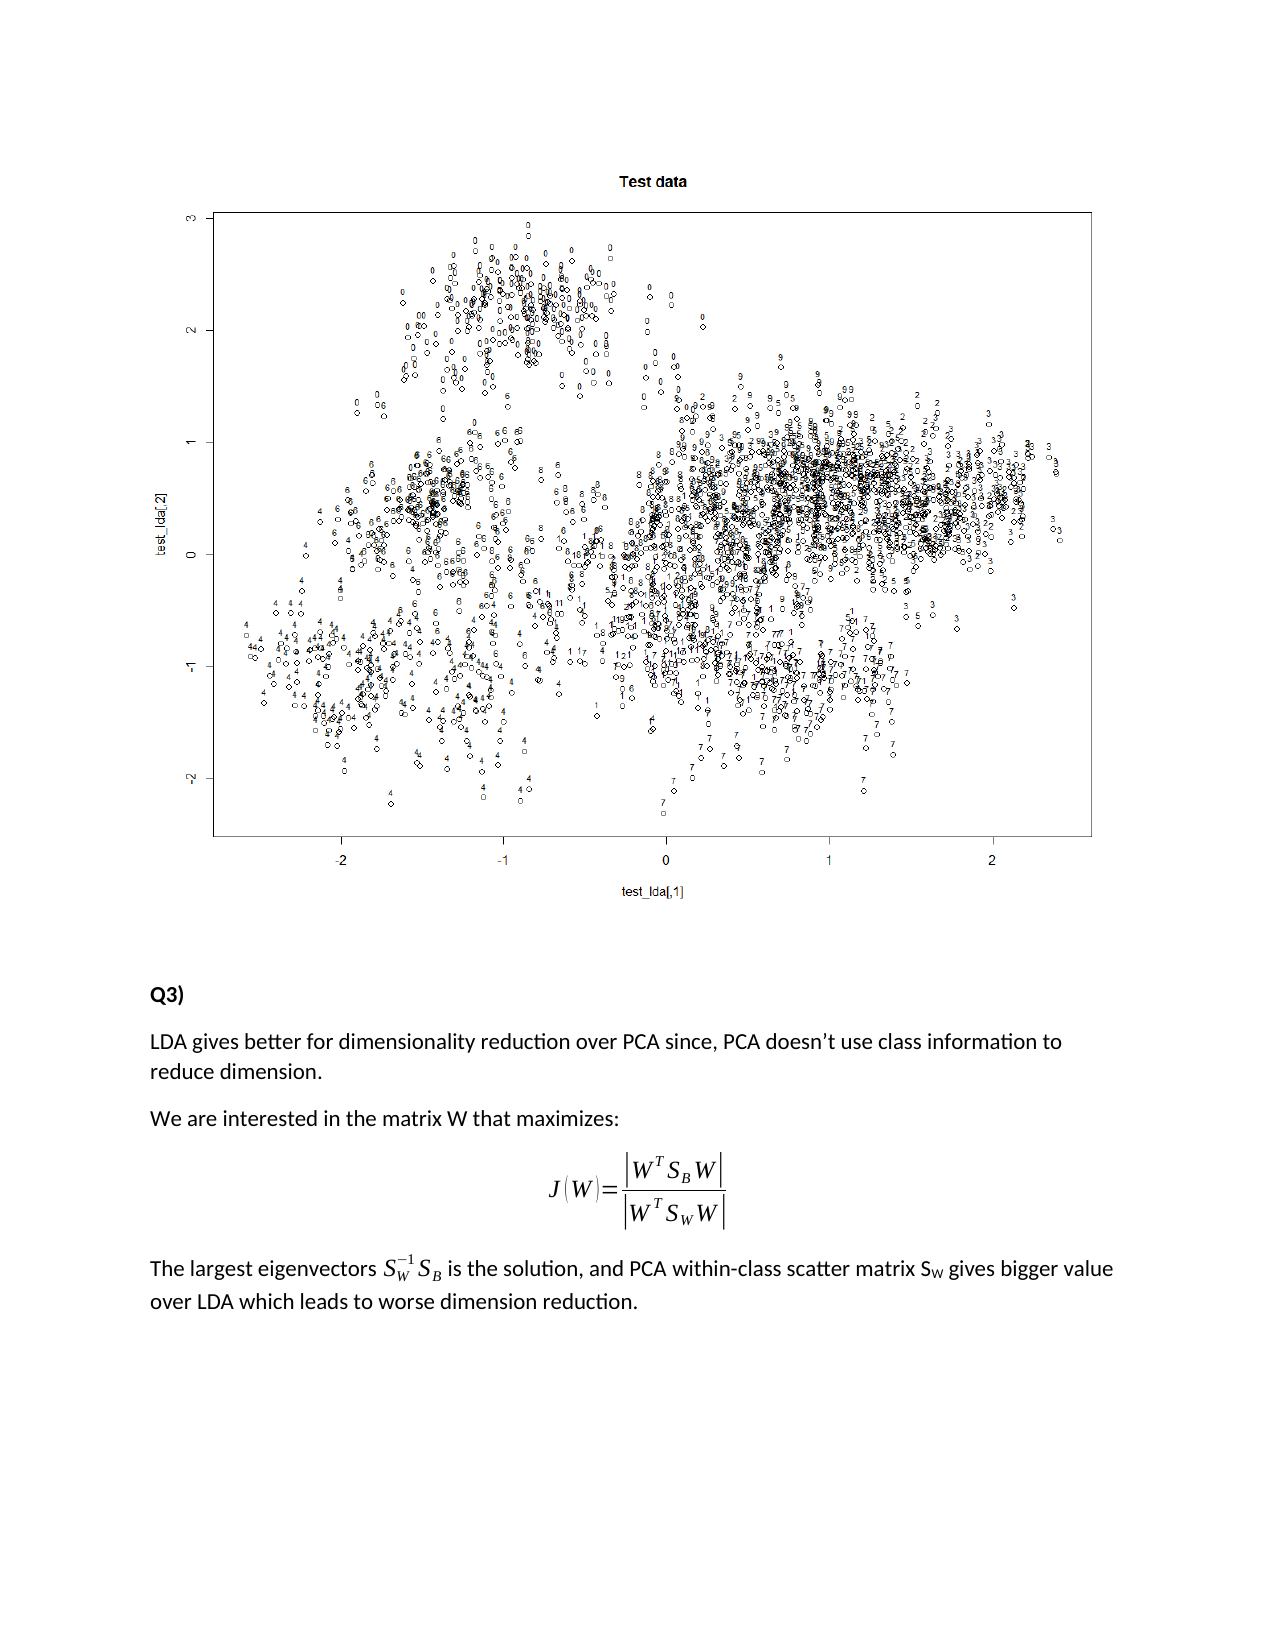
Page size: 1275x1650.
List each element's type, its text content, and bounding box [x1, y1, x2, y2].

picture [150, 150, 1123, 915]
text LDA gives better for dimensionality reduction over PCA since, PCA doesn’t use class information to reduce dimension. [150, 1027, 1125, 1085]
text We are interested in the matrix W that maximizes: [150, 1104, 1125, 1132]
text Q3) [150, 980, 1125, 1008]
text The largest eigenvectors is the solution, and PCA within-class scatter matrix SW gives bigger value over LDA which leads to worse dimension reduction. [150, 1250, 1125, 1315]
